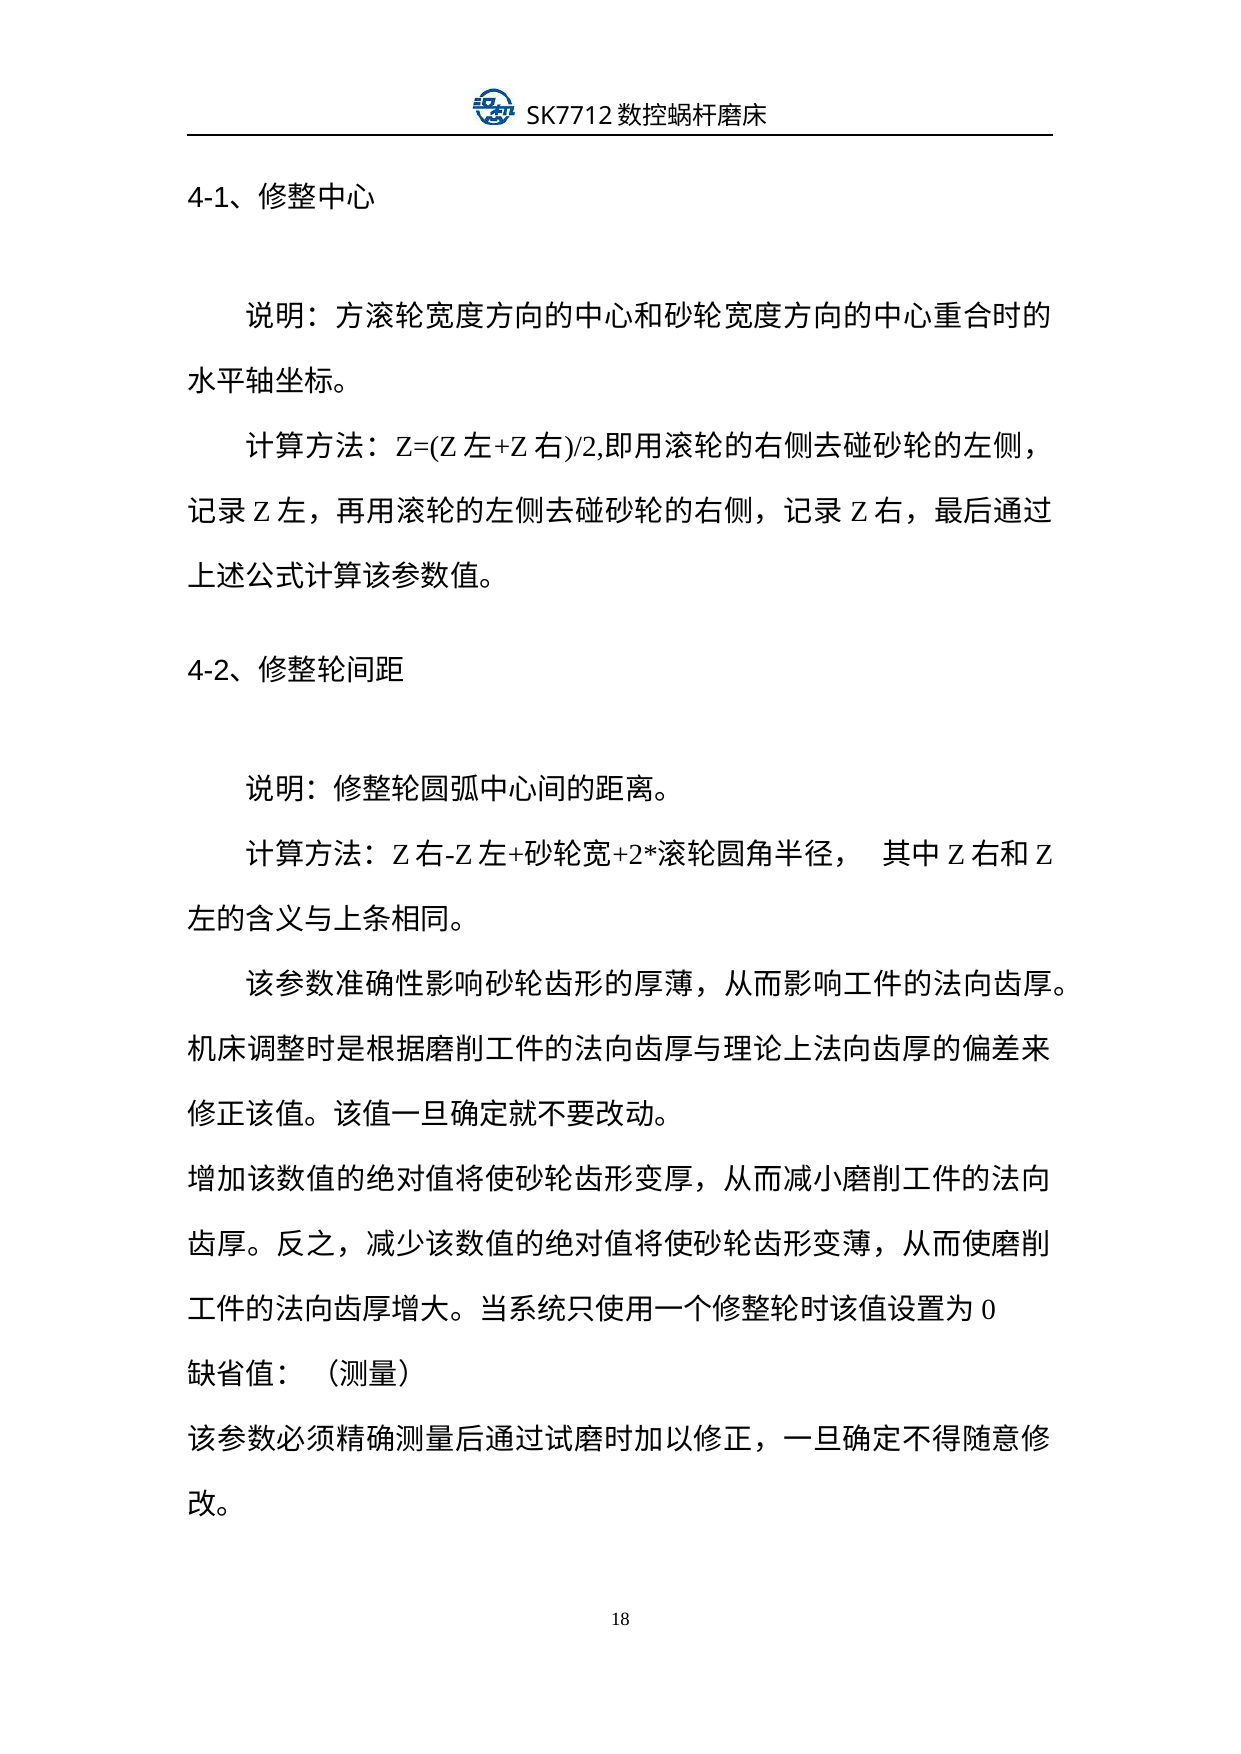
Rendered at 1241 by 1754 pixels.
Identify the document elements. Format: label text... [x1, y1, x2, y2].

picture [472, 88, 515, 125]
subtitle 4-2、修整轮间距 [187, 635, 1053, 700]
text 计算方法：Z右-Z左+砂轮宽+2*滚轮圆角半径， 其中Z右和Z左的含义与上条相同。 [187, 819, 1053, 949]
text 该参数准确性影响砂轮齿形的厚薄，从而影响工件的法向齿厚。机床调整时是根据磨削工件的法向齿厚与理论上法向齿厚的偏差来修正该值。该值一旦确定就不要改动。 增加该数值的绝对值将使砂轮齿形变厚，从而减小磨削工件的法向齿厚。反之，减少该数值的绝对值将使砂轮齿形变薄，从而使磨削工件的法向齿厚增大。当系统只使用一个修整轮时该值设置为 0 [187, 949, 1053, 1339]
text 缺省值： （测量） 该参数必须精确测量后通过试磨时加以修正，一旦确定不得随意修改。 [187, 1339, 1053, 1534]
text 计算方法：Z=(Z左+Z右)/2,即用滚轮的右侧去碰砂轮的左侧，记录Z左，再用滚轮的左侧去碰砂轮的右侧，记录Z右，最后通过上述公式计算该参数值。 [187, 411, 1053, 606]
text 说明：修整轮圆弧中心间的距离。 [187, 754, 1053, 819]
text 说明：方滚轮宽度方向的中心和砂轮宽度方向的中心重合时的水平轴坐标。 [187, 281, 1053, 411]
subtitle 4-1、修整中心 [187, 162, 1053, 227]
